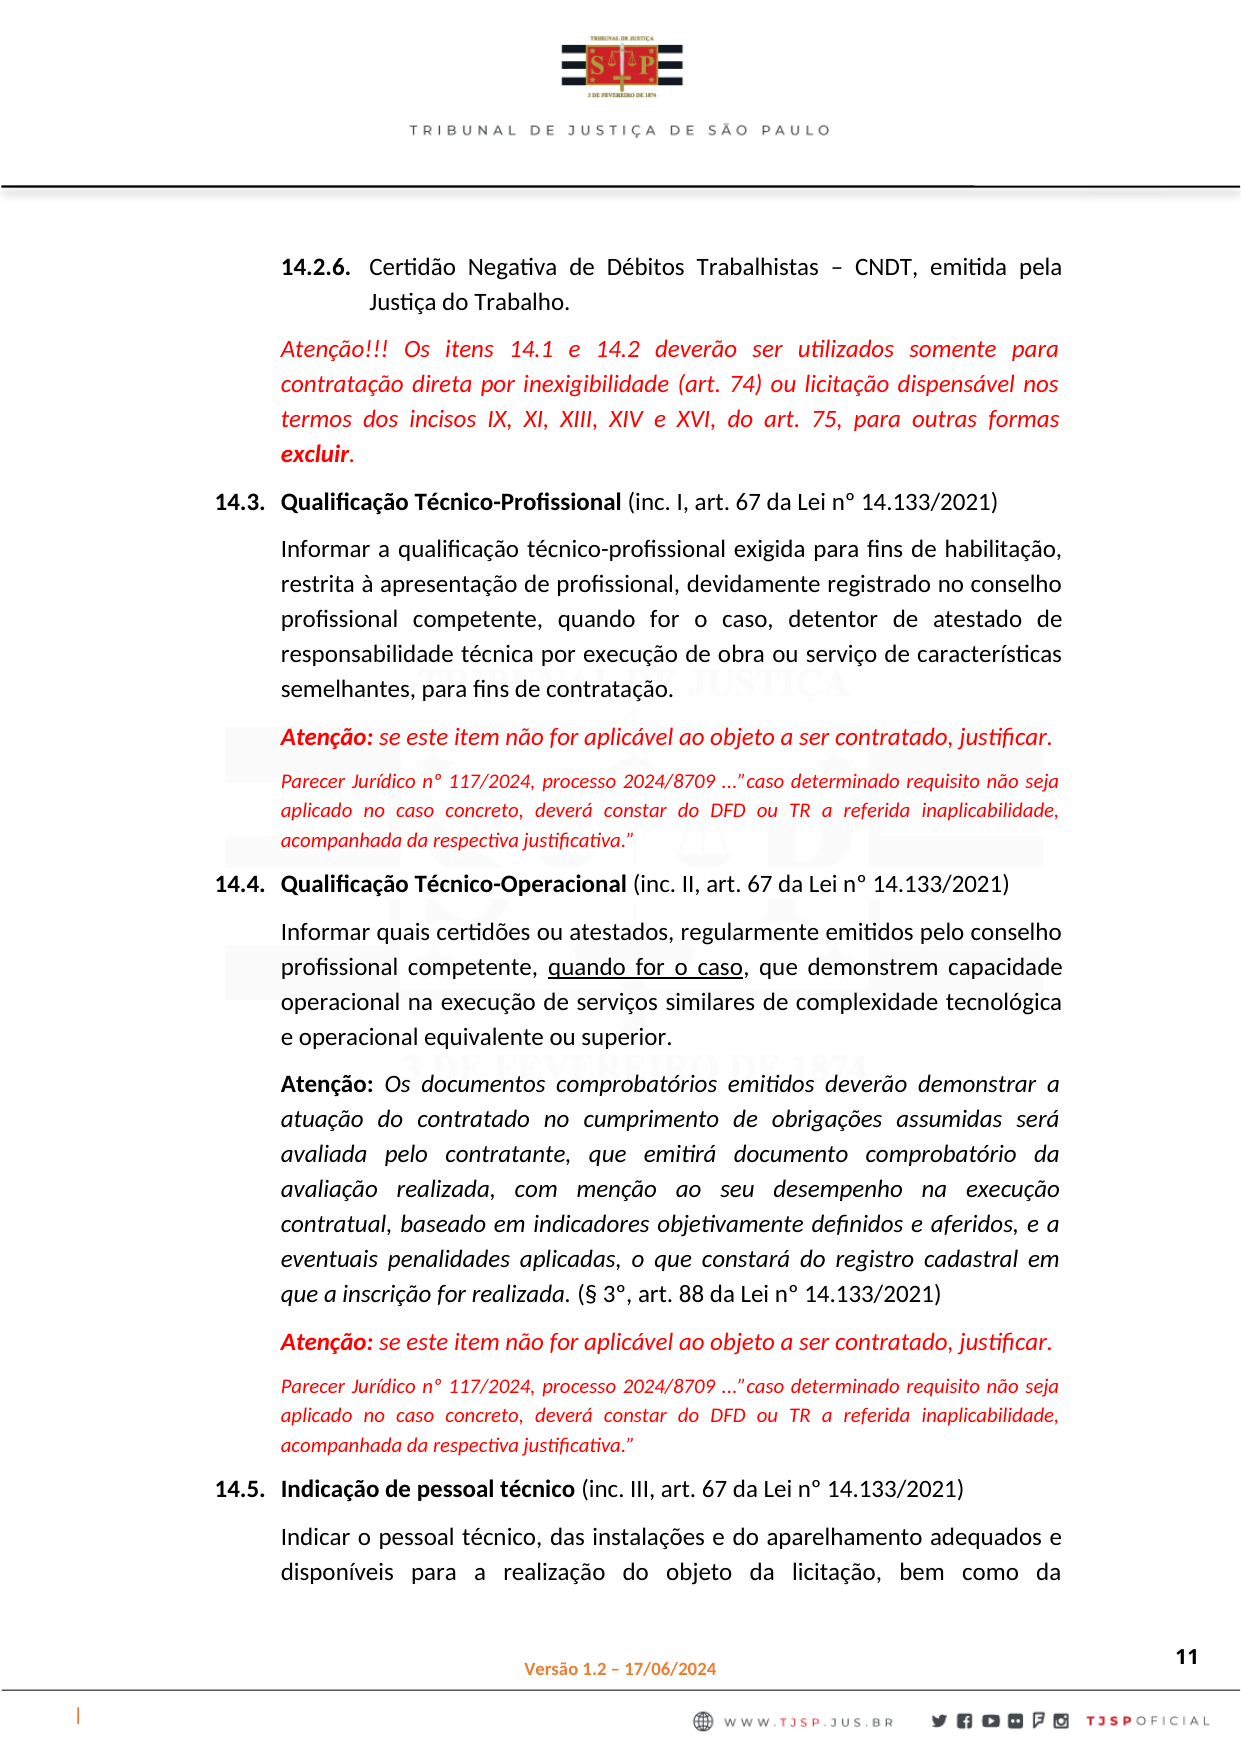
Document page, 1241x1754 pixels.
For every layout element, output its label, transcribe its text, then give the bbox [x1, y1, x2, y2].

picture [1, 188, 1241, 1689]
picture [1, 0, 1241, 185]
text Informar a qualificação técnico-profissional exigida para fins de habilitação, restrita à apresentação de profissional, devidamente registrado no conselho profissional competente, quando for o caso, detentor de atestado de responsabilidade técnica por execução de obra ou serviço de características semelhantes, para fins de contratação. [281, 533, 1063, 704]
list Indicação de pessoal técnico (inc. III, art. 67 da Lei nº 14.133/2021) [214, 1473, 1063, 1504]
list Qualificação Técnico-Operacional (inc. II, art. 67 da Lei nº 14.133/2021) [214, 868, 1063, 899]
list Certidão Negativa de Débitos Trabalhistas – CNDT, emitida pela Justiça do Trabalho. [281, 251, 1063, 317]
text Atenção!!! Os itens 14.1 e 14.2 deverão ser utilizados somente para contratação direta por inexigibilidade (art. 74) ou licitação dispensável nos termos dos incisos IX, XI, XIII, XIV e XVI, do art. 75, para outras formas excluir. [281, 333, 1063, 469]
picture [1, 1691, 1241, 1752]
list Qualificação Técnico-Profissional (inc. I, art. 67 da Lei nº 14.133/2021) [214, 486, 1063, 517]
text Atenção: se este item não for aplicável ao objeto a ser contratado, justificar. [281, 721, 1063, 752]
text Atenção: Os documentos comprobatórios emitidos deverão demonstrar a atuação do contratado no cumprimento de obrigações assumidas será avaliada pelo contratante, que emitirá documento comprobatório da avaliação realizada, com menção ao seu desempenho na execução contratual, baseado em indicadores objetivamente definidos e aferidos, e a eventuais penalidades aplicadas, o que constará do registro cadastral em que a inscrição for realizada. (§ 3º, art. 88 da Lei nº 14.133/2021) [281, 1068, 1063, 1309]
text Informar quais certidões ou atestados, regularmente emitidos pelo conselho profissional competente, quando for o caso, que demonstrem capacidade operacional na execução de serviços similares de complexidade tecnológica e operacional equivalente ou superior. [281, 916, 1063, 1052]
text Atenção: se este item não for aplicável ao objeto a ser contratado, justificar. [281, 1326, 1063, 1357]
